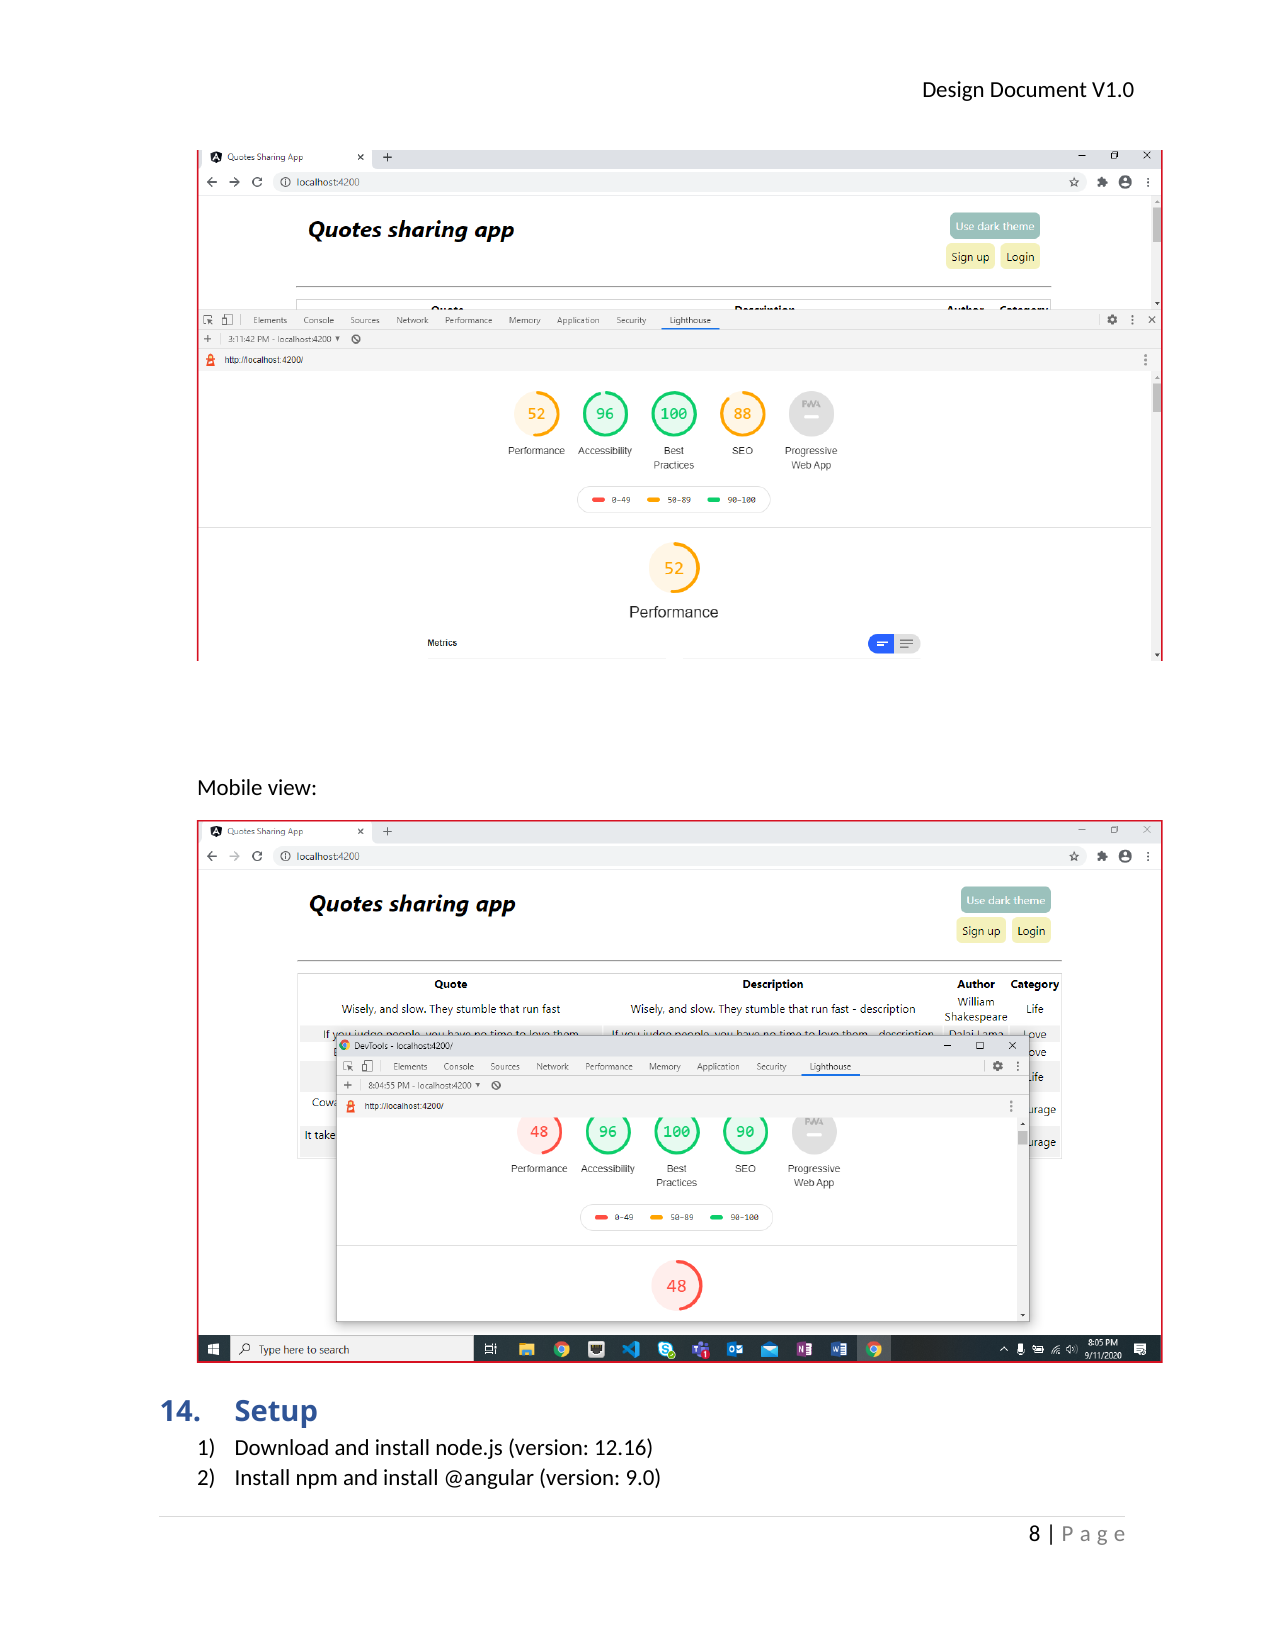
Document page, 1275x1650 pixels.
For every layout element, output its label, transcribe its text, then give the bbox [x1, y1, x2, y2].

subtitle Setup [159, 1390, 1125, 1430]
list Download and install node.js (version: 12.16) [197, 1433, 1125, 1461]
text Mobile view: [197, 773, 1125, 801]
list Install npm and install @angular (version: 9.0) [197, 1463, 1125, 1491]
picture [196, 820, 1163, 1363]
picture [196, 150, 1163, 661]
